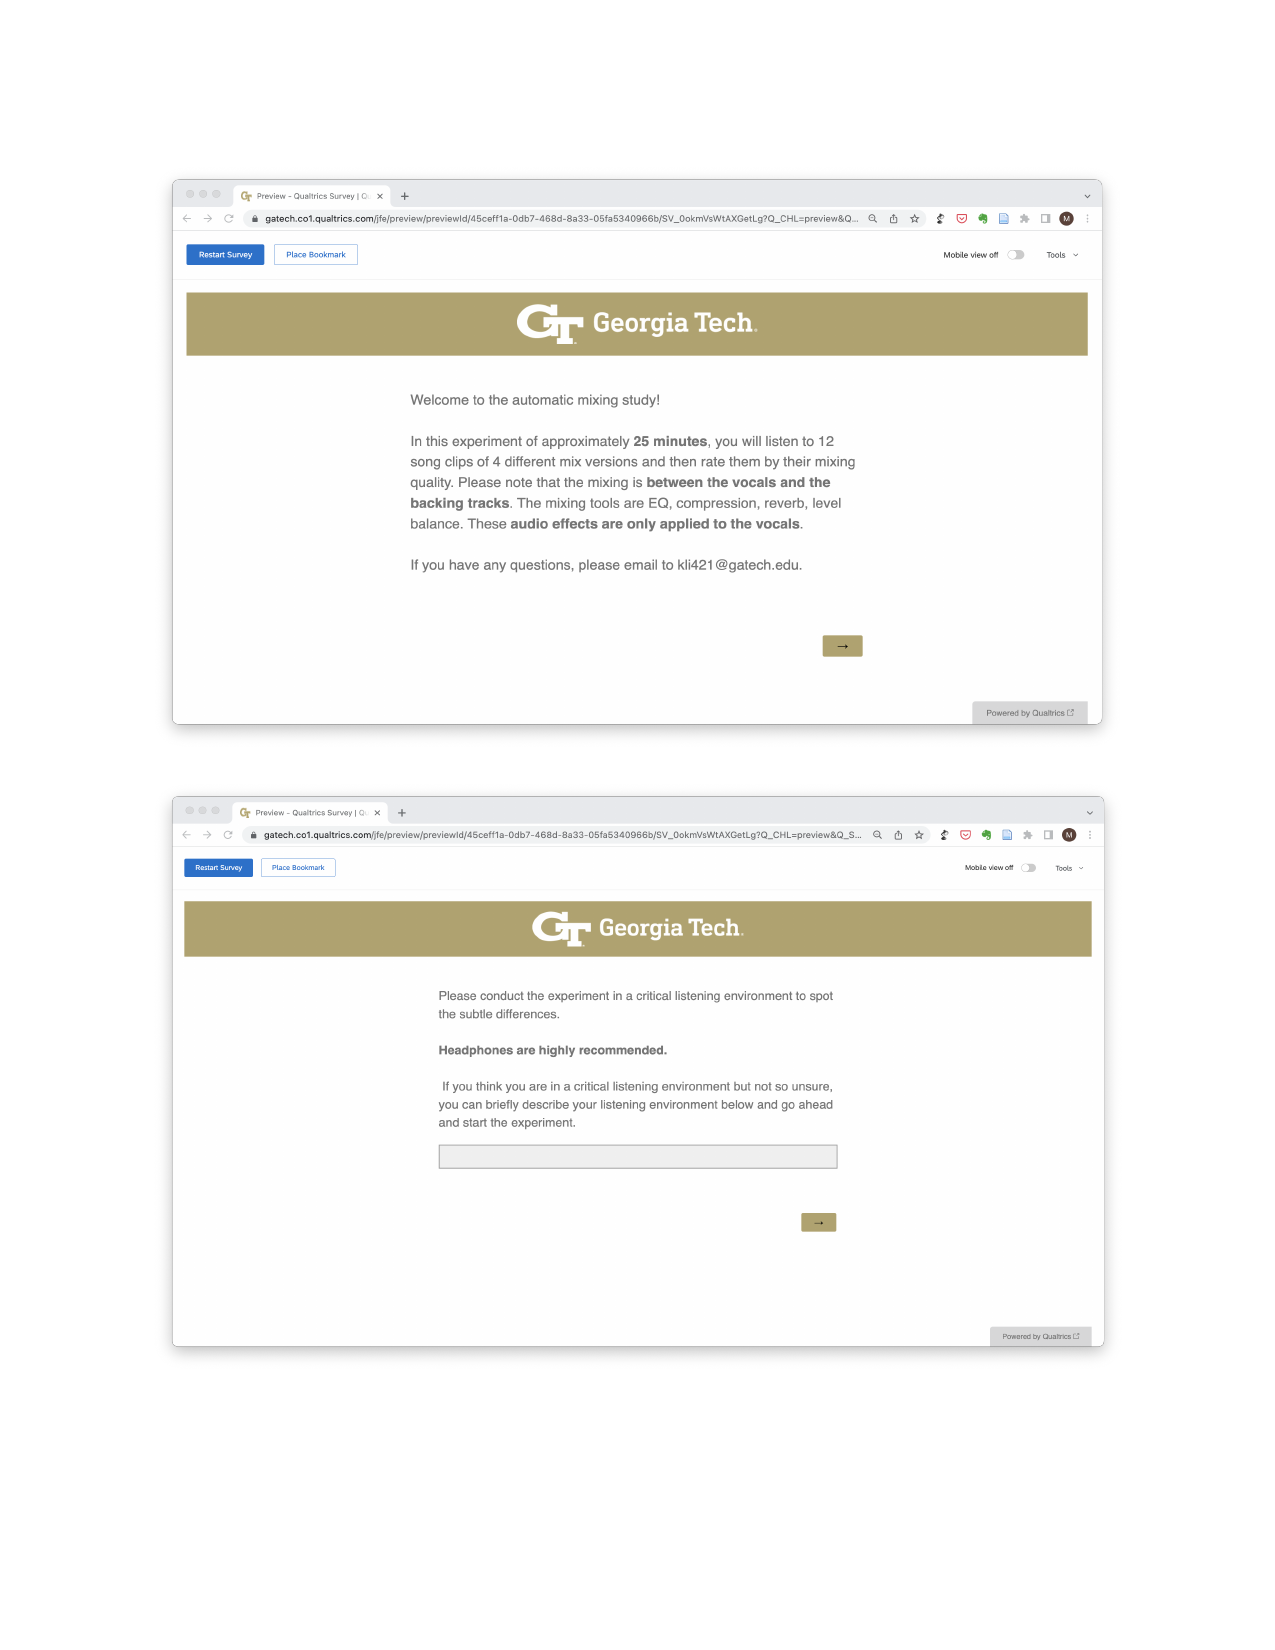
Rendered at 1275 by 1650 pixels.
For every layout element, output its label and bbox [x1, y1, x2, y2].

picture [150, 781, 1126, 1373]
picture [150, 164, 1123, 751]
